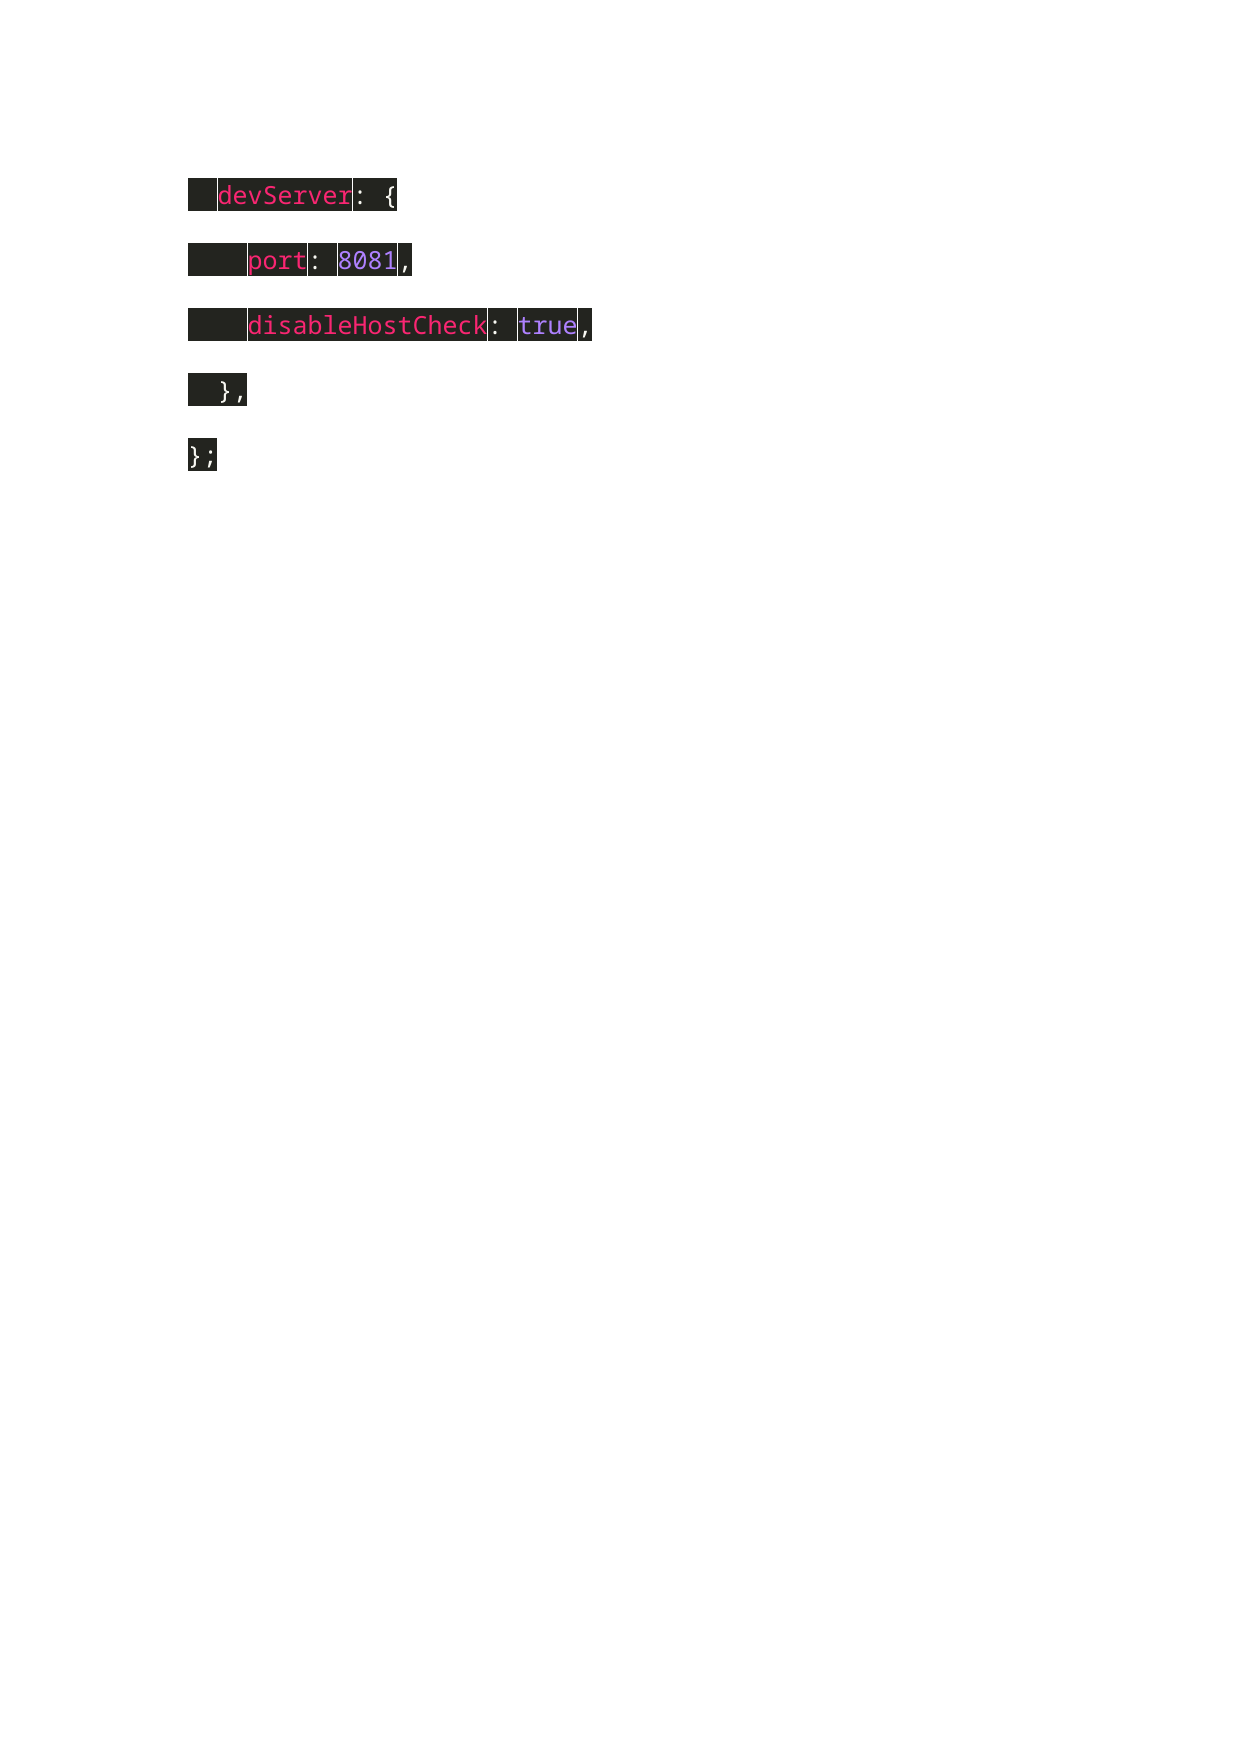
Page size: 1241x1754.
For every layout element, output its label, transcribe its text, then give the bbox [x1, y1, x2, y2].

text devServer: { [187, 162, 1053, 227]
text }, [187, 357, 1053, 422]
text }; [187, 422, 1053, 487]
text port: 8081, [187, 227, 1053, 292]
text disableHostCheck: true, [187, 292, 1053, 357]
